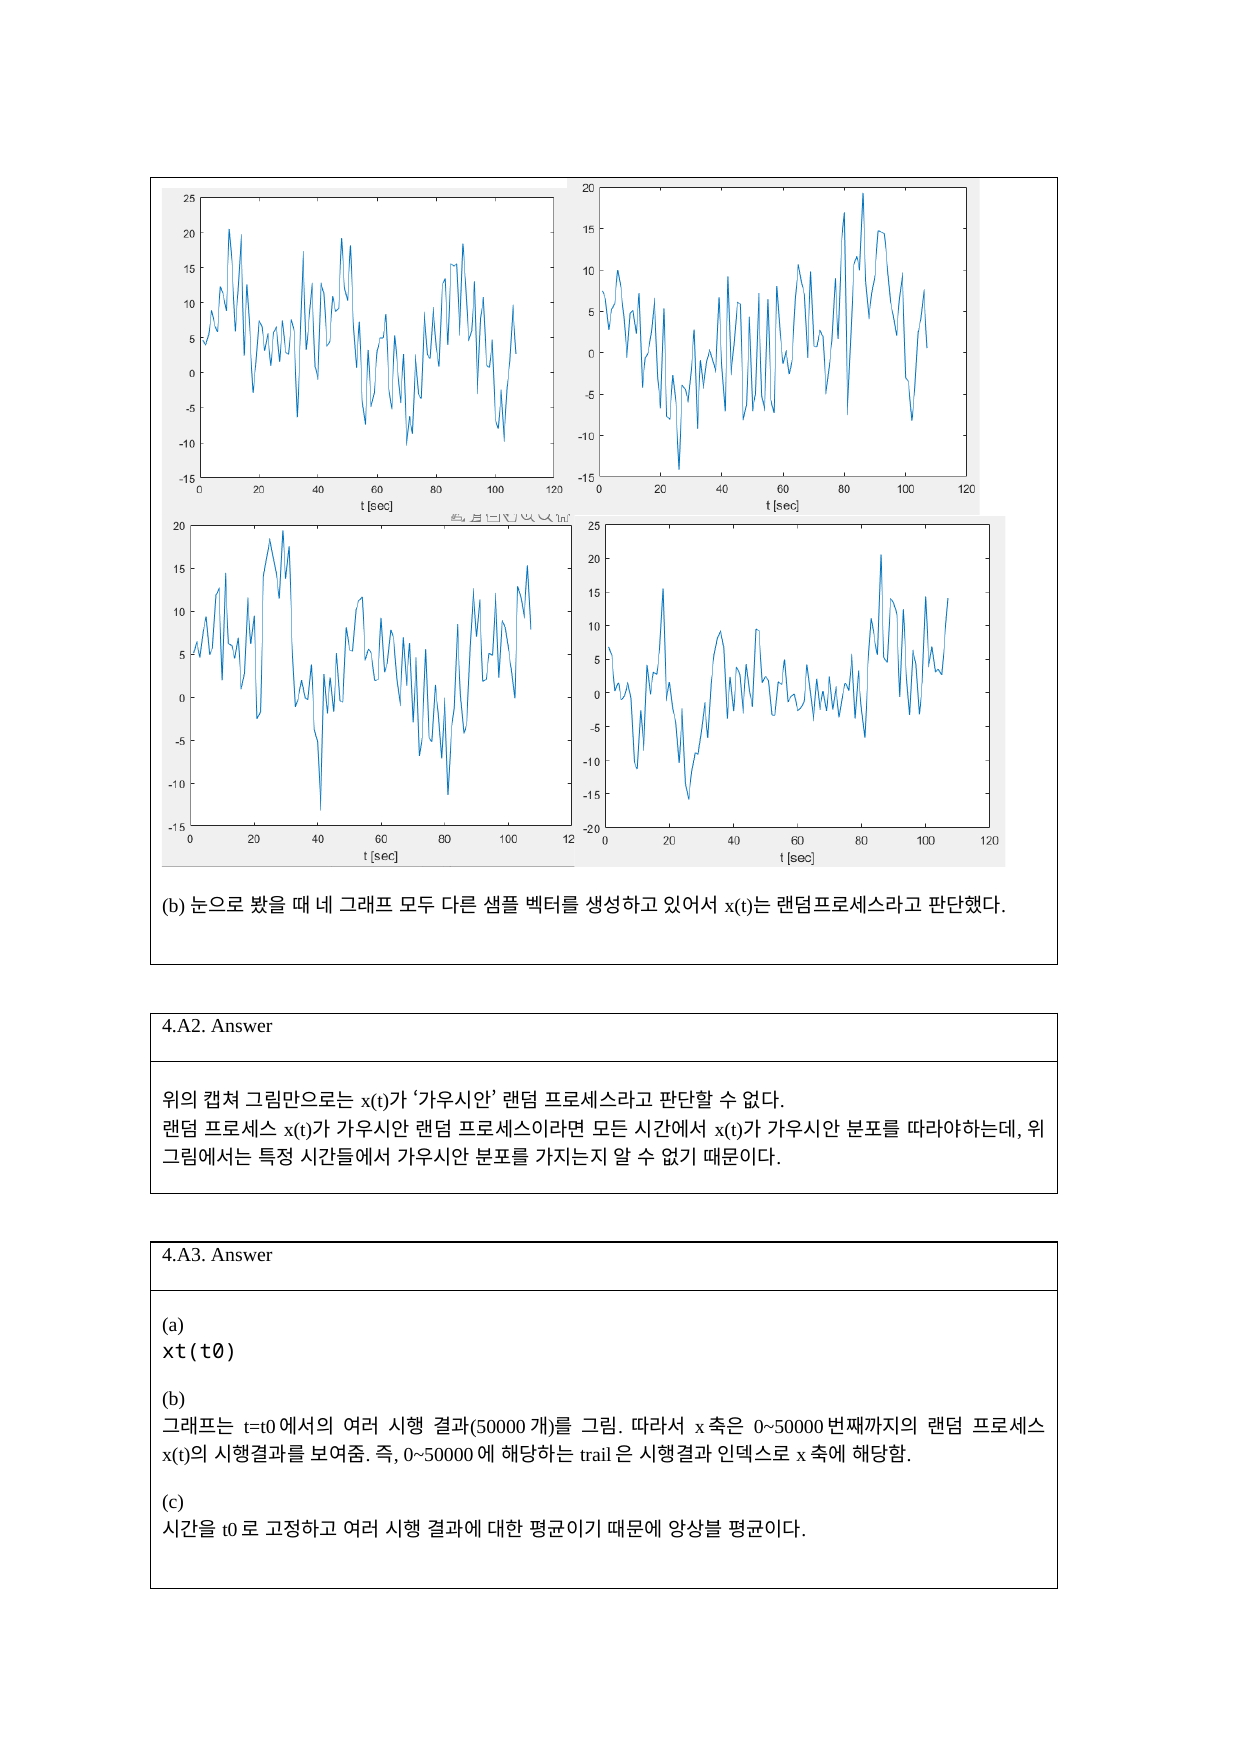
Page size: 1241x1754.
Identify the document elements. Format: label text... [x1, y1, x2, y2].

table_cell 위의 캡쳐 그림만으로는 x(t)가 ‘가우시안’ 랜덤 프로세스라고 판단할 수 없다. 랜덤 프로세스 x(t)가 가우시안 랜덤 프로세스이라면 모든 시간에서 x(t)가 가우시안 분포를 따라야하는데, 위 그림에서는 특정 시간들에서 가우시안 분포를 가지는지 알 수 없기 때문이다. [151, 1062, 1057, 1193]
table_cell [151, 178, 1057, 964]
picture [161, 178, 1006, 867]
table_header 4.A3. Answer [151, 1243, 1057, 1289]
table_header 4.A2. Answer [151, 1014, 1057, 1061]
table_cell (a) xt(t0) (b) 그래프는 t=t0에서의 여러 시행 결과(50000개)를 그림. 따라서 x축은 0~50000번째까지의 랜덤 프로세스 x(t)의 시행결과를 보여줌. 즉, 0~50000에 해당하는 trail은 시행결과 인덱스로 x축에 해당함. (c) 시간을 t0로 고정하고 여러 시행 결과에 대한 평균이기 때문에 앙상블 평균이다. [151, 1291, 1057, 1587]
